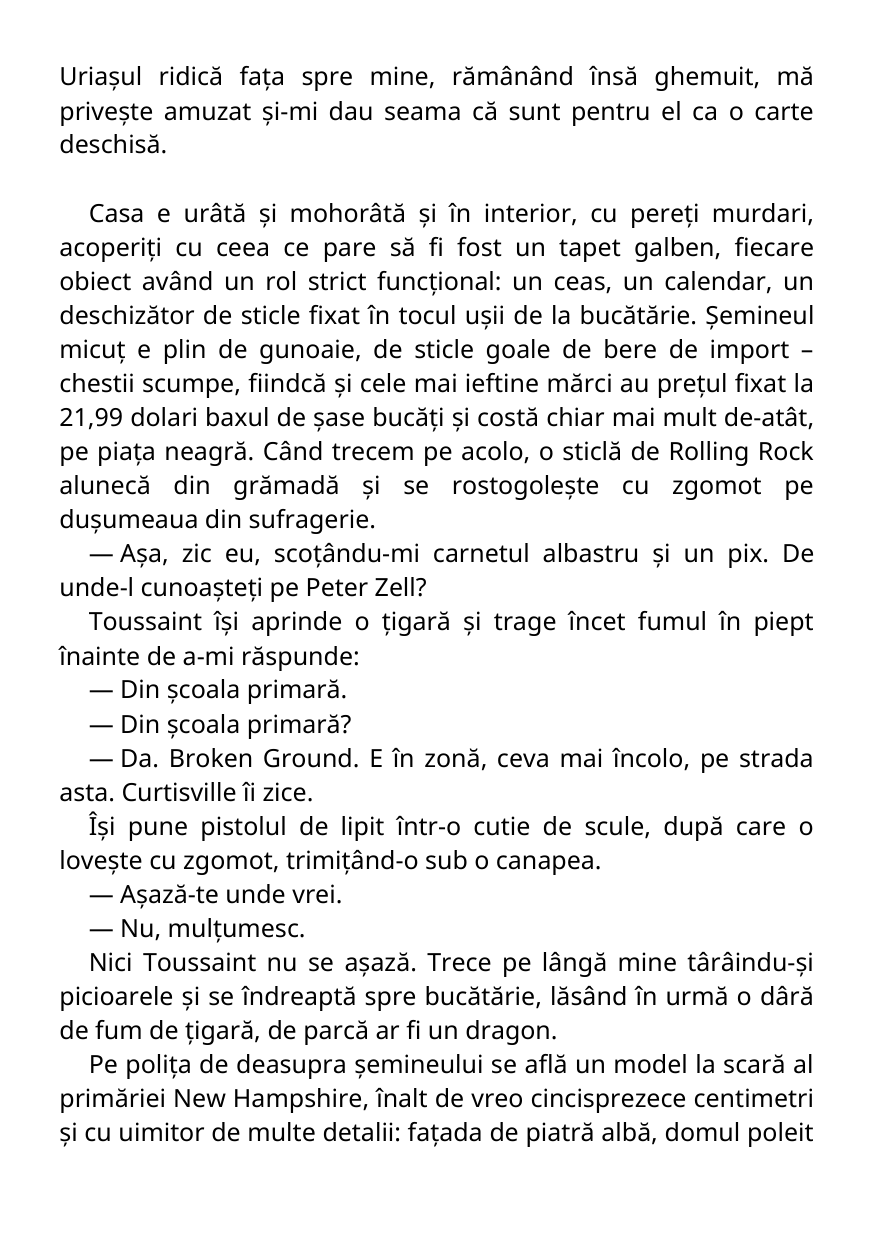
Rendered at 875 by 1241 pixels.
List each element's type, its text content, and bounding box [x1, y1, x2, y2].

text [59, 59, 815, 161]
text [59, 1047, 815, 1149]
text — Din şcoala primară? [59, 706, 815, 740]
text — Nu, mulţumesc. [59, 911, 815, 945]
text — Aşa, zic eu, scoţându-mi carnetul albastru şi un pix. De unde-l cunoaşteţi pe Peter Zell? [59, 536, 815, 604]
text Îşi pune pistolul de lipit într-o cutie de scule, după care o loveşte cu zgomot, trimiţând-o sub o canapea. [59, 808, 815, 877]
text — Da. Broken Ground. E în zonă, ceva mai încolo, pe strada asta. Curtisville îi zice. [59, 740, 815, 808]
text — Din şcoala primară. [59, 672, 815, 706]
text Toussaint îşi aprinde o ţigară şi trage încet fumul în piept înainte de a-mi răspunde: [59, 604, 815, 672]
text Casa e urâtă şi mohorâtă şi în interior, cu pereţi murdari, acoperiţi cu ceea ce pare să fi fost un tapet galben, fiecare obiect având un rol strict funcţional: un ceas, un calendar, un deschizător de sticle fixat în tocul uşii de la bucătărie. Şemineul micuţ e plin de gunoaie, de sticle goale de bere de import – chestii scumpe, fiindcă şi cele mai ieftine mărci au preţul fixat la 21,99 dolari baxul de şase bucăţi şi costă chiar mai mult de-atât, pe piaţa neagră. Când trecem pe acolo, o sticlă de Rolling Rock alunecă din grămadă şi se rostogoleşte cu zgomot pe duşumeaua din sufragerie. [59, 195, 815, 536]
text — Aşază-te unde vrei. [59, 877, 815, 911]
text Nici Toussaint nu se aşază. Trece pe lângă mine târâindu-şi picioarele şi se îndreaptă spre bucătărie, lăsând în urmă o dâră de fum de ţigară, de parcă ar fi un dragon. [59, 945, 815, 1047]
